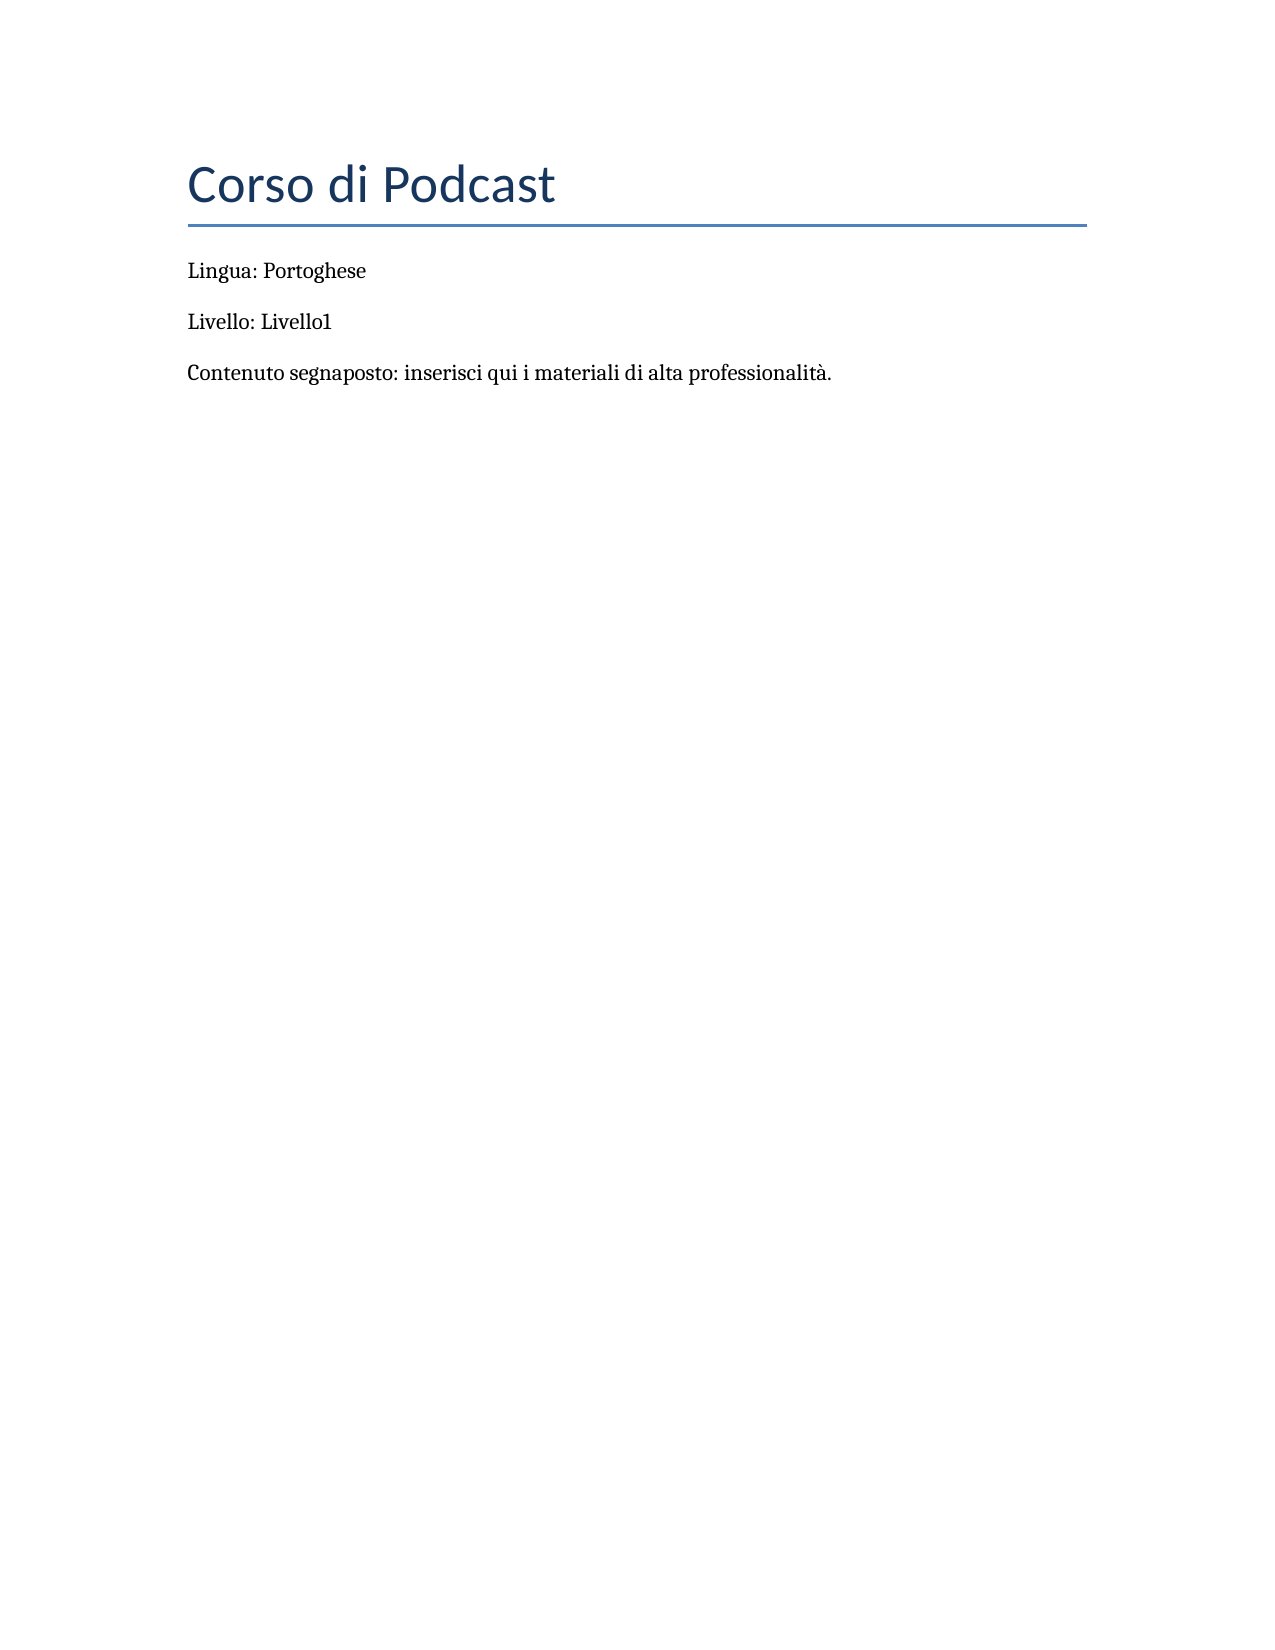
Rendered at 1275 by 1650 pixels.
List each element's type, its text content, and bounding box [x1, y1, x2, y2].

text Livello: Livello1 [187, 309, 1087, 335]
text Lingua: Portoghese [187, 258, 1087, 284]
title Corso di Podcast [187, 150, 1087, 227]
text Contenuto segnaposto: inserisci qui i materiali di alta professionalità. [187, 360, 1087, 386]
